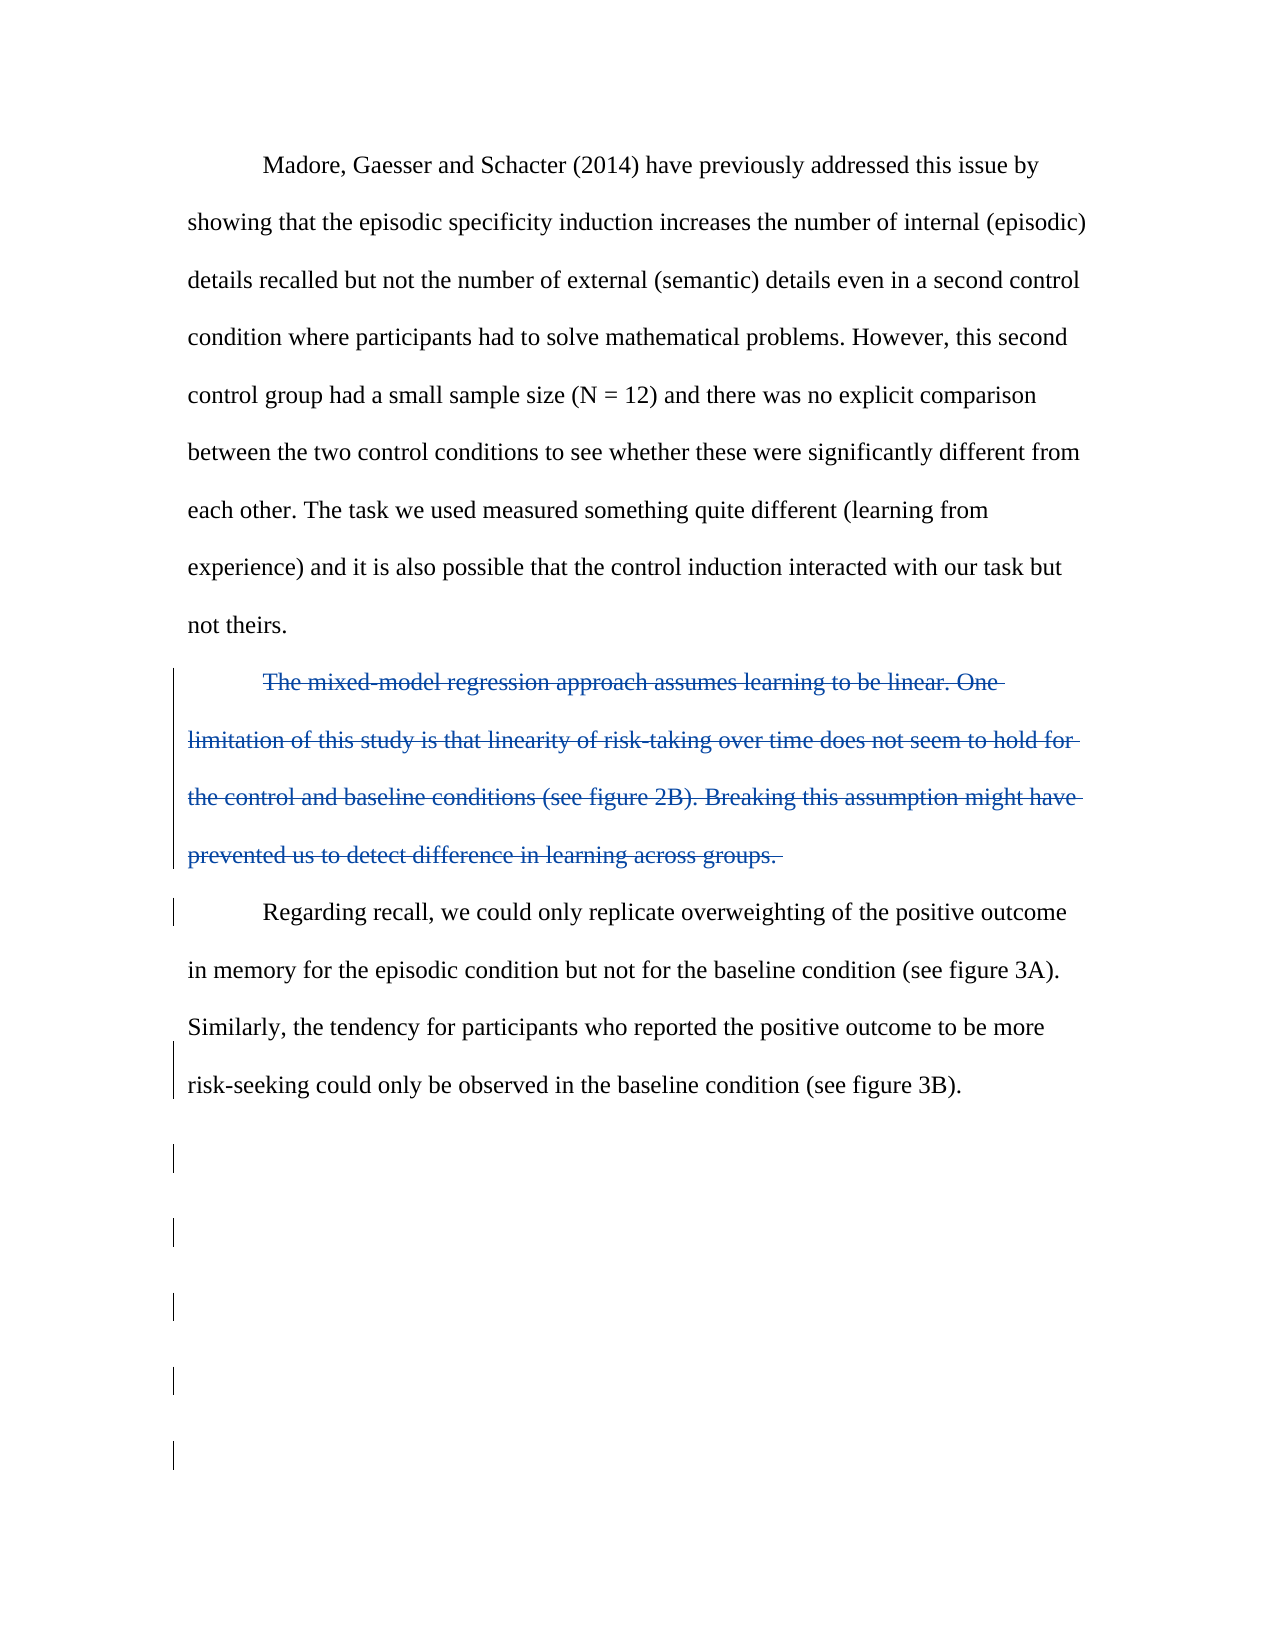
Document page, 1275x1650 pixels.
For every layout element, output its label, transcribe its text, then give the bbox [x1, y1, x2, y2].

text Regarding recall, we could only replicate overweighting of the positive outcome in memory for the episodic condition but not for the baseline condition (see figure 3A). Similarly, the tendency for participants who reported the positive outcome to be more risk-seeking could only be observed in the baseline condition (see figure 3B). [187, 897, 1087, 1099]
text Madore, Gaesser and Schacter (2014) have previously addressed this issue by showing that the episodic specificity induction increases the number of internal (episodic) details recalled but not the number of external (semantic) details even in a second control condition where participants had to solve mathematical problems. However, this second control group had a small sample size (N = 12) and there was no explicit comparison between the two control conditions to see whether these were significantly different from each other. The task we used measured something quite different (learning from experience) and it is also possible that the control induction interacted with our task but not theirs. [187, 150, 1087, 639]
